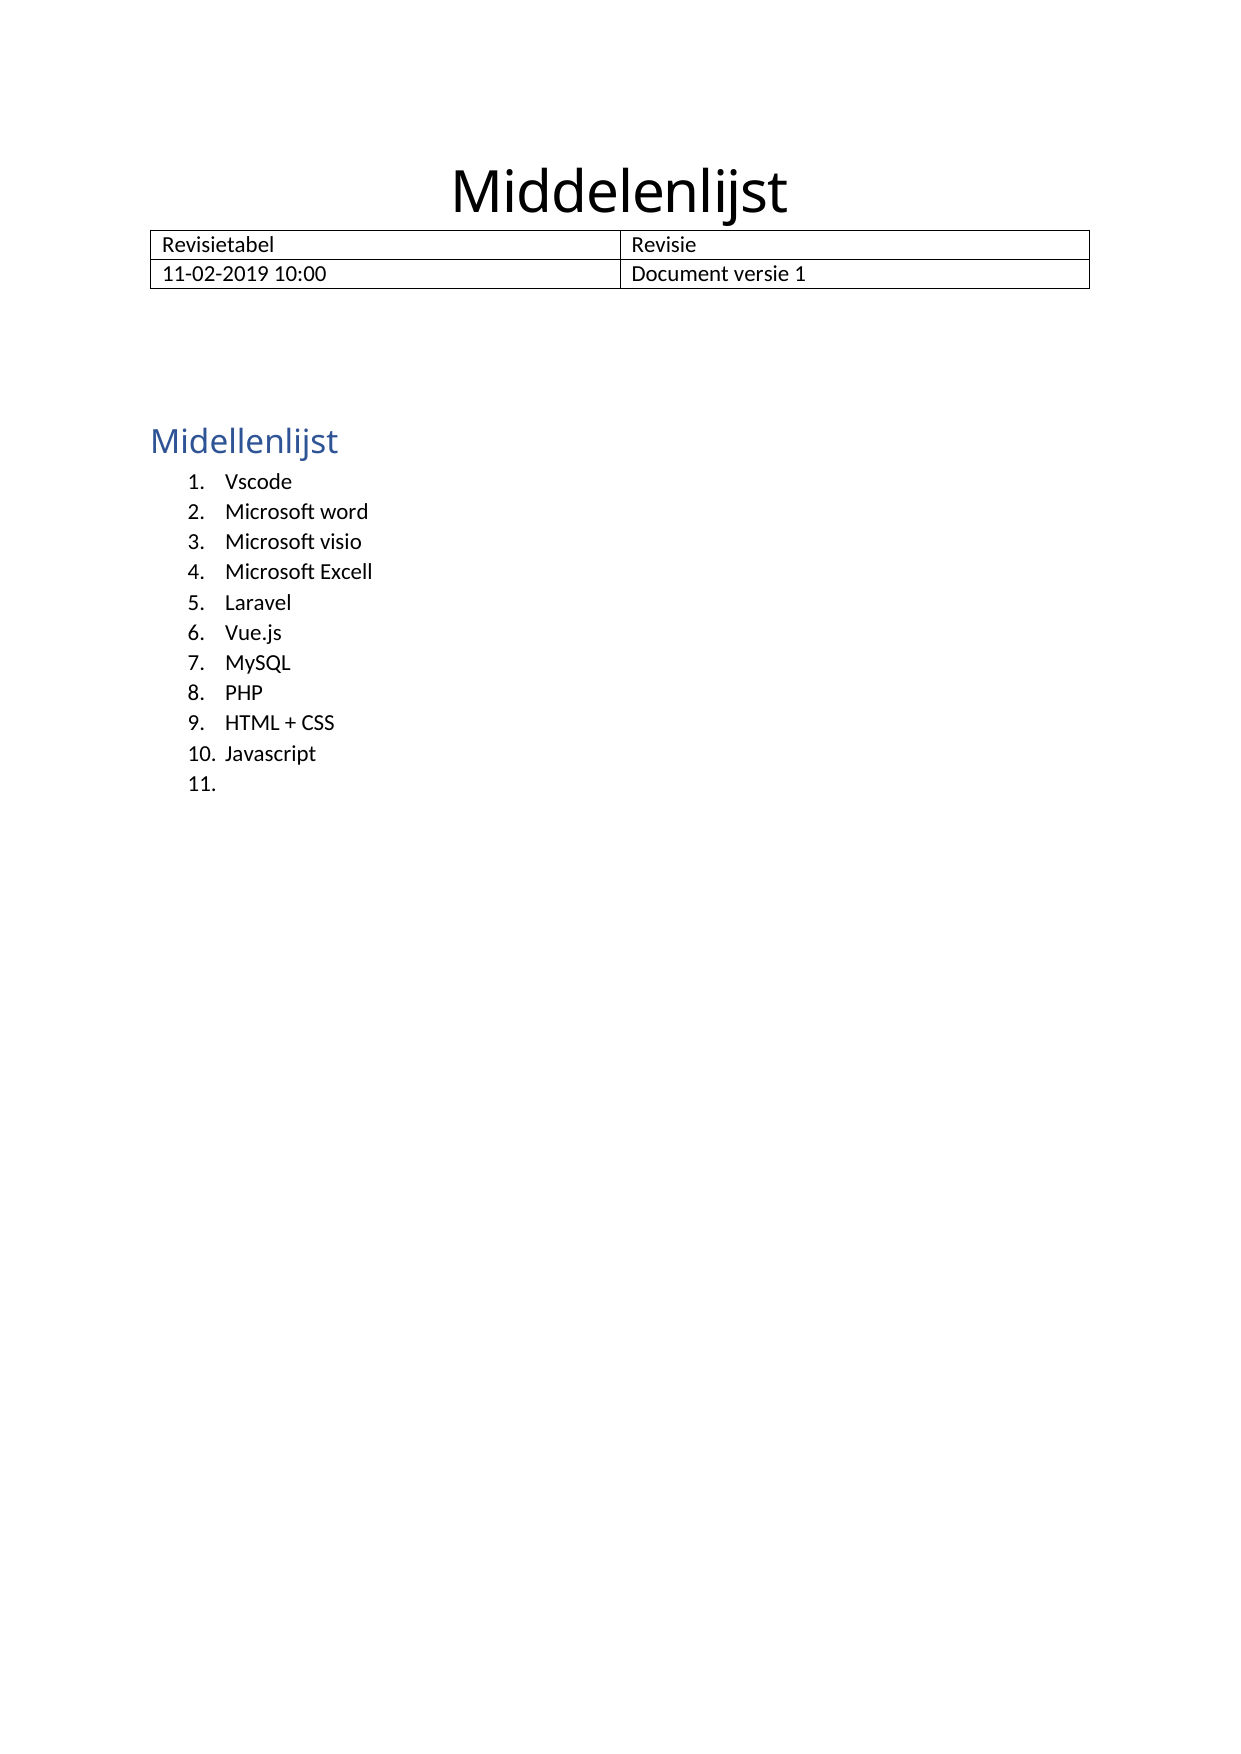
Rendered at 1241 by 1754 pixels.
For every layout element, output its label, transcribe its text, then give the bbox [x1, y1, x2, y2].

title Middelenlijst [150, 150, 1090, 229]
table_cell Document versie 1 [621, 260, 1089, 288]
list Microsoft Excell [187, 557, 1090, 585]
subtitle Midellenlijst [150, 418, 1090, 463]
table_header Revisie [621, 231, 1089, 258]
table_header Revisietabel [151, 231, 620, 258]
list Vscode [187, 467, 1090, 495]
list Javascript [187, 739, 1090, 767]
list Laravel [187, 588, 1090, 616]
list Vue.js [187, 618, 1090, 646]
list HTML + CSS [187, 708, 1090, 736]
list MySQL [187, 648, 1090, 676]
list Microsoft visio [187, 527, 1090, 555]
list PHP [187, 678, 1090, 706]
table_cell 11-02-2019 10:00 [151, 260, 620, 288]
list Microsoft word [187, 497, 1090, 525]
